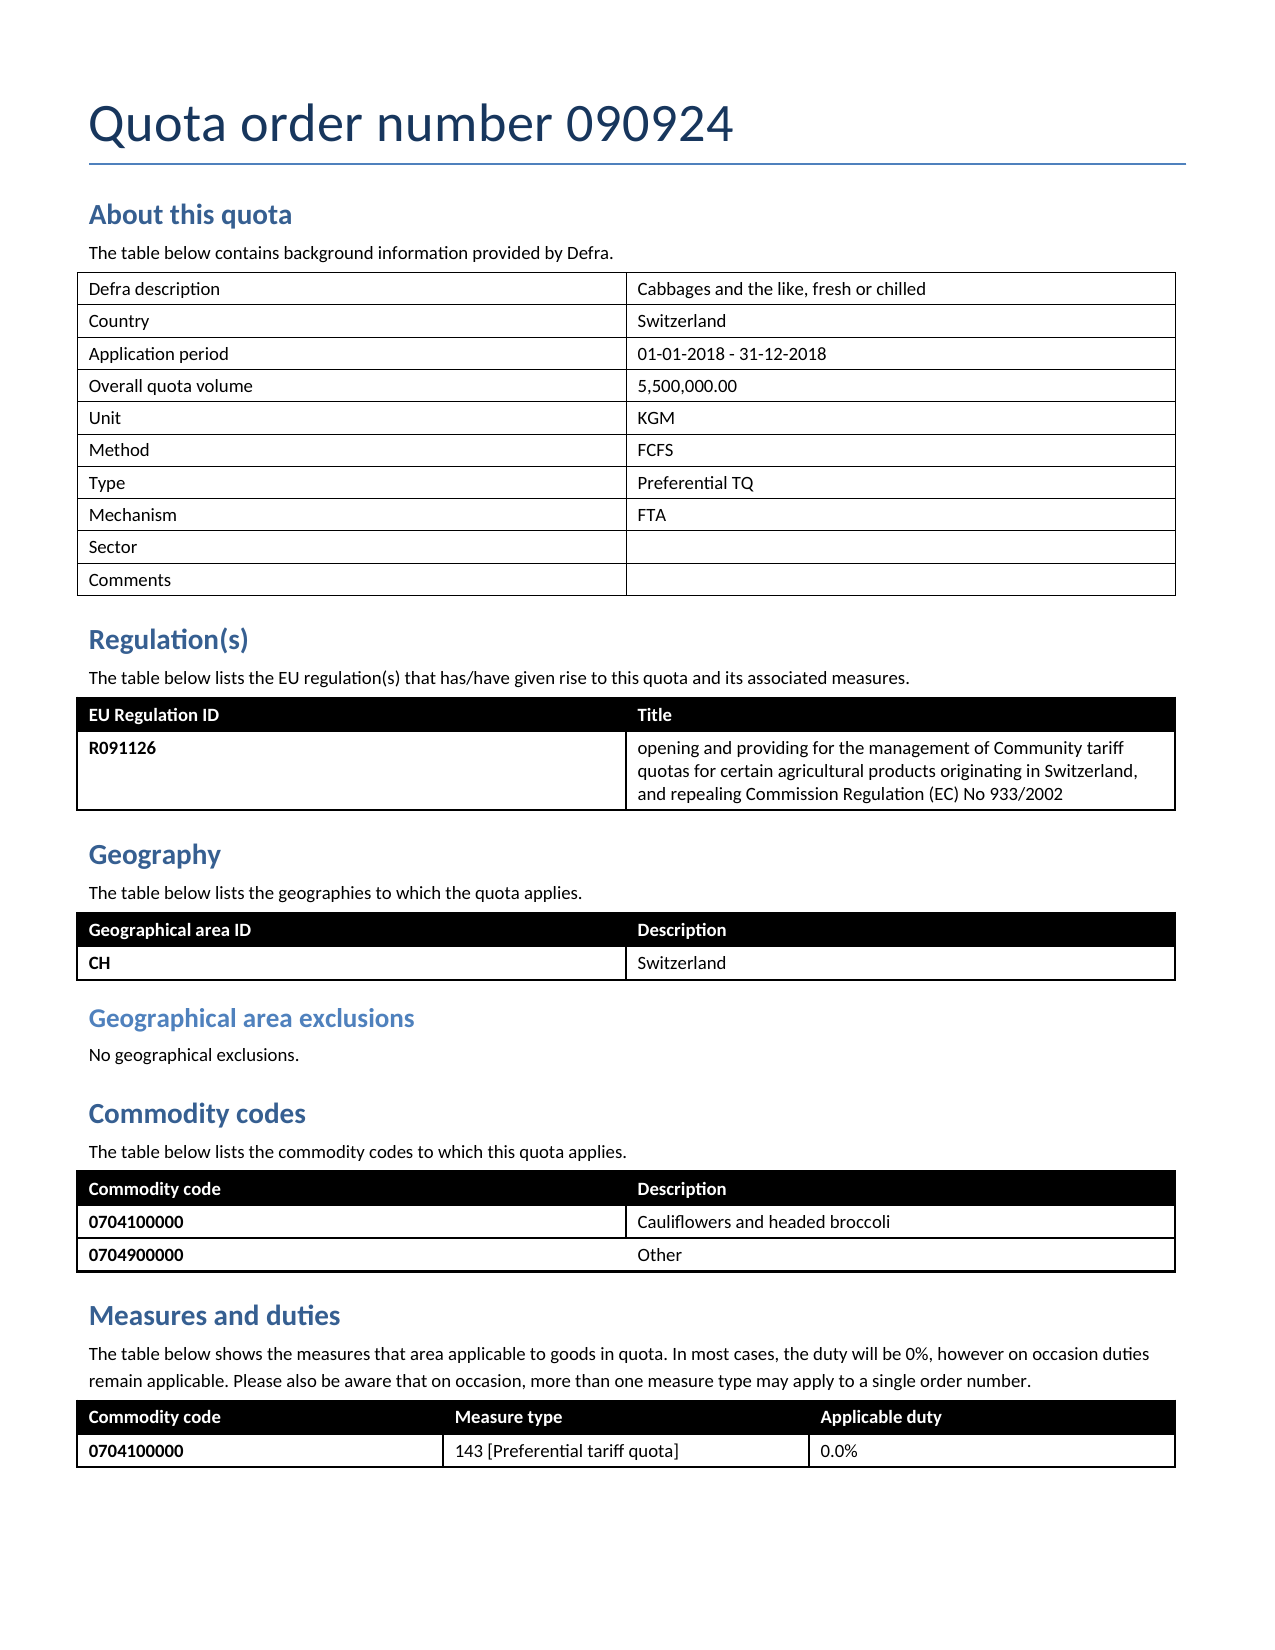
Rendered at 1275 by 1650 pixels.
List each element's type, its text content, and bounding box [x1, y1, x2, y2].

table_cell FTA [627, 499, 1175, 530]
table_header Commodity code [78, 1402, 443, 1433]
table_header Description [626, 914, 1174, 945]
subtitle Geography [88, 836, 1186, 872]
table_header Title [626, 699, 1174, 730]
table_cell Mechanism [78, 499, 626, 530]
text The table below contains background information provided by Defra. [88, 241, 1186, 264]
table_cell Other [626, 1239, 1174, 1270]
table_cell [627, 531, 1175, 563]
table_cell [627, 564, 1175, 595]
subtitle About this quota [88, 196, 1186, 232]
table_cell 01-01-2018 - 31-12-2018 [627, 338, 1175, 369]
table_cell Preferential TQ [627, 467, 1175, 498]
text No geographical exclusions. [88, 1043, 1186, 1066]
table_header Cabbages and the like, fresh or chilled [627, 273, 1175, 304]
table_cell R091126 [78, 732, 625, 809]
table_cell Application period [78, 338, 626, 369]
subtitle Commodity codes [88, 1095, 1186, 1130]
table_cell Country [78, 305, 626, 337]
table_cell opening and providing for the management of Community tariff quotas for certain agricultural products originating in Switzerland, and repealing Commission Regulation (EC) No 933/2002 [627, 732, 1174, 809]
table_cell KGM [627, 402, 1175, 433]
table_header Geographical area ID [78, 914, 626, 945]
table_cell 143 [Preferential tariff quota] [444, 1435, 808, 1466]
text The table below lists the EU regulation(s) that has/have given rise to this quota and its associated measures. [88, 666, 1186, 689]
table_cell Unit [78, 402, 626, 433]
table_cell 0.0% [810, 1435, 1174, 1466]
table_cell 5,500,000.00 [627, 370, 1175, 401]
text The table below lists the commodity codes to which this quota applies. [88, 1140, 1186, 1163]
table_header EU Regulation ID [78, 699, 626, 730]
title Quota order number 090924 [88, 88, 1186, 165]
table_cell Cauliflowers and headed broccoli [627, 1206, 1174, 1237]
table_cell 0704900000 [78, 1239, 626, 1270]
table_header Commodity code [78, 1173, 626, 1204]
table_cell CH [78, 947, 625, 978]
subtitle Regulation(s) [88, 621, 1186, 657]
table_cell FCFS [627, 435, 1175, 466]
table_cell 0704100000 [78, 1435, 442, 1466]
table_header Description [626, 1173, 1174, 1204]
subtitle Measures and duties [88, 1297, 1186, 1333]
table_cell Method [78, 435, 626, 466]
table_cell Switzerland [627, 305, 1175, 337]
table_header Measure type [443, 1402, 809, 1433]
subtitle Geographical area exclusions [88, 1001, 1186, 1034]
table_cell Switzerland [627, 947, 1174, 978]
text The table below lists the geographies to which the quota applies. [88, 881, 1186, 904]
table_cell Sector [78, 531, 626, 563]
table_header Defra description [78, 273, 626, 304]
text The table below shows the measures that area applicable to goods in quota. In most cases, the duty will be 0%, however on occasion duties remain applicable. Please also be aware that on occasion, more than one measure type may apply to a single order number. [88, 1343, 1186, 1392]
table_cell Type [78, 467, 626, 498]
table_cell Overall quota volume [78, 370, 626, 401]
table_cell Comments [78, 564, 626, 595]
table_header Applicable duty [809, 1402, 1174, 1433]
table_cell 0704100000 [78, 1206, 625, 1237]
